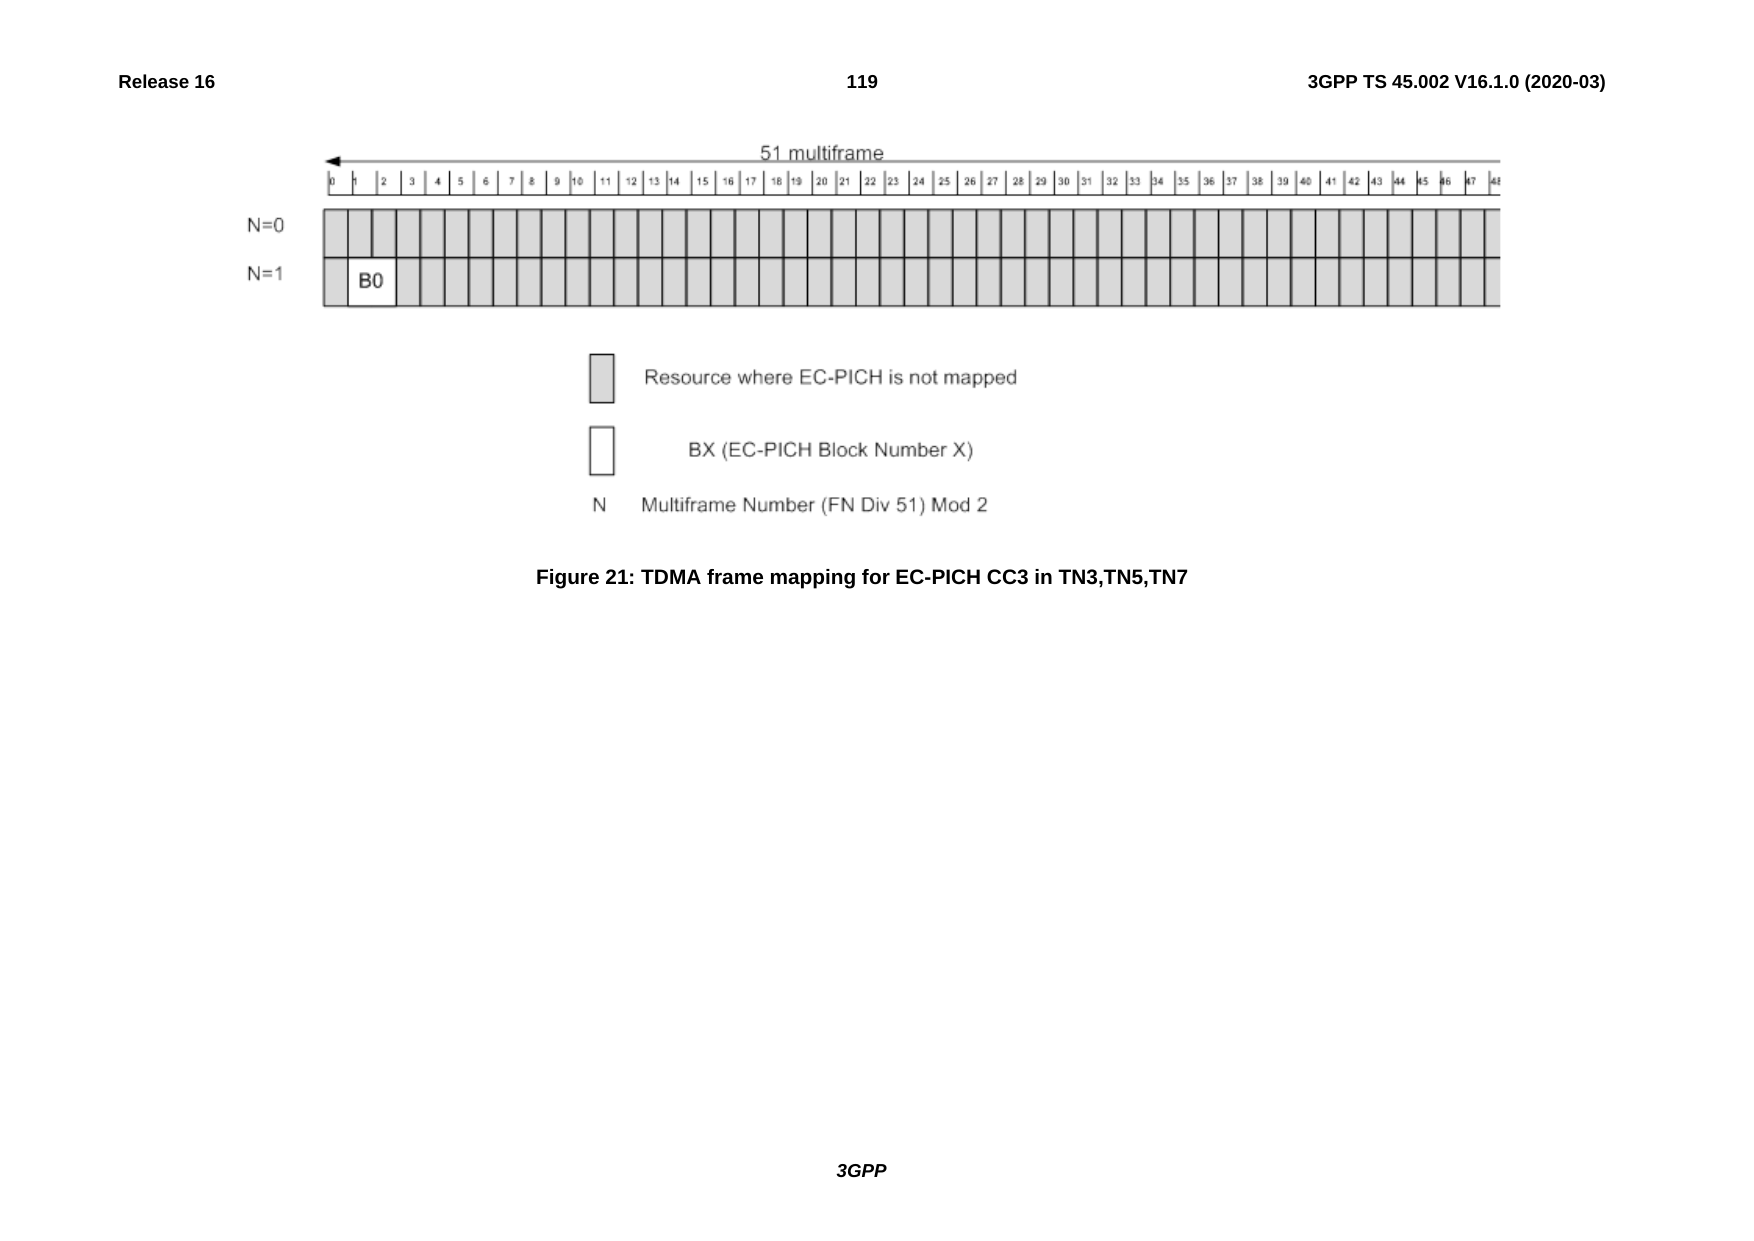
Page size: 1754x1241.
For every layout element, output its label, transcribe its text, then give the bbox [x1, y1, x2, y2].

text Figure 21: TDMA frame mapping for EC-PICH CC3 in TN3,TN5,TN7 [118, 565, 1606, 589]
picture [224, 118, 1501, 546]
